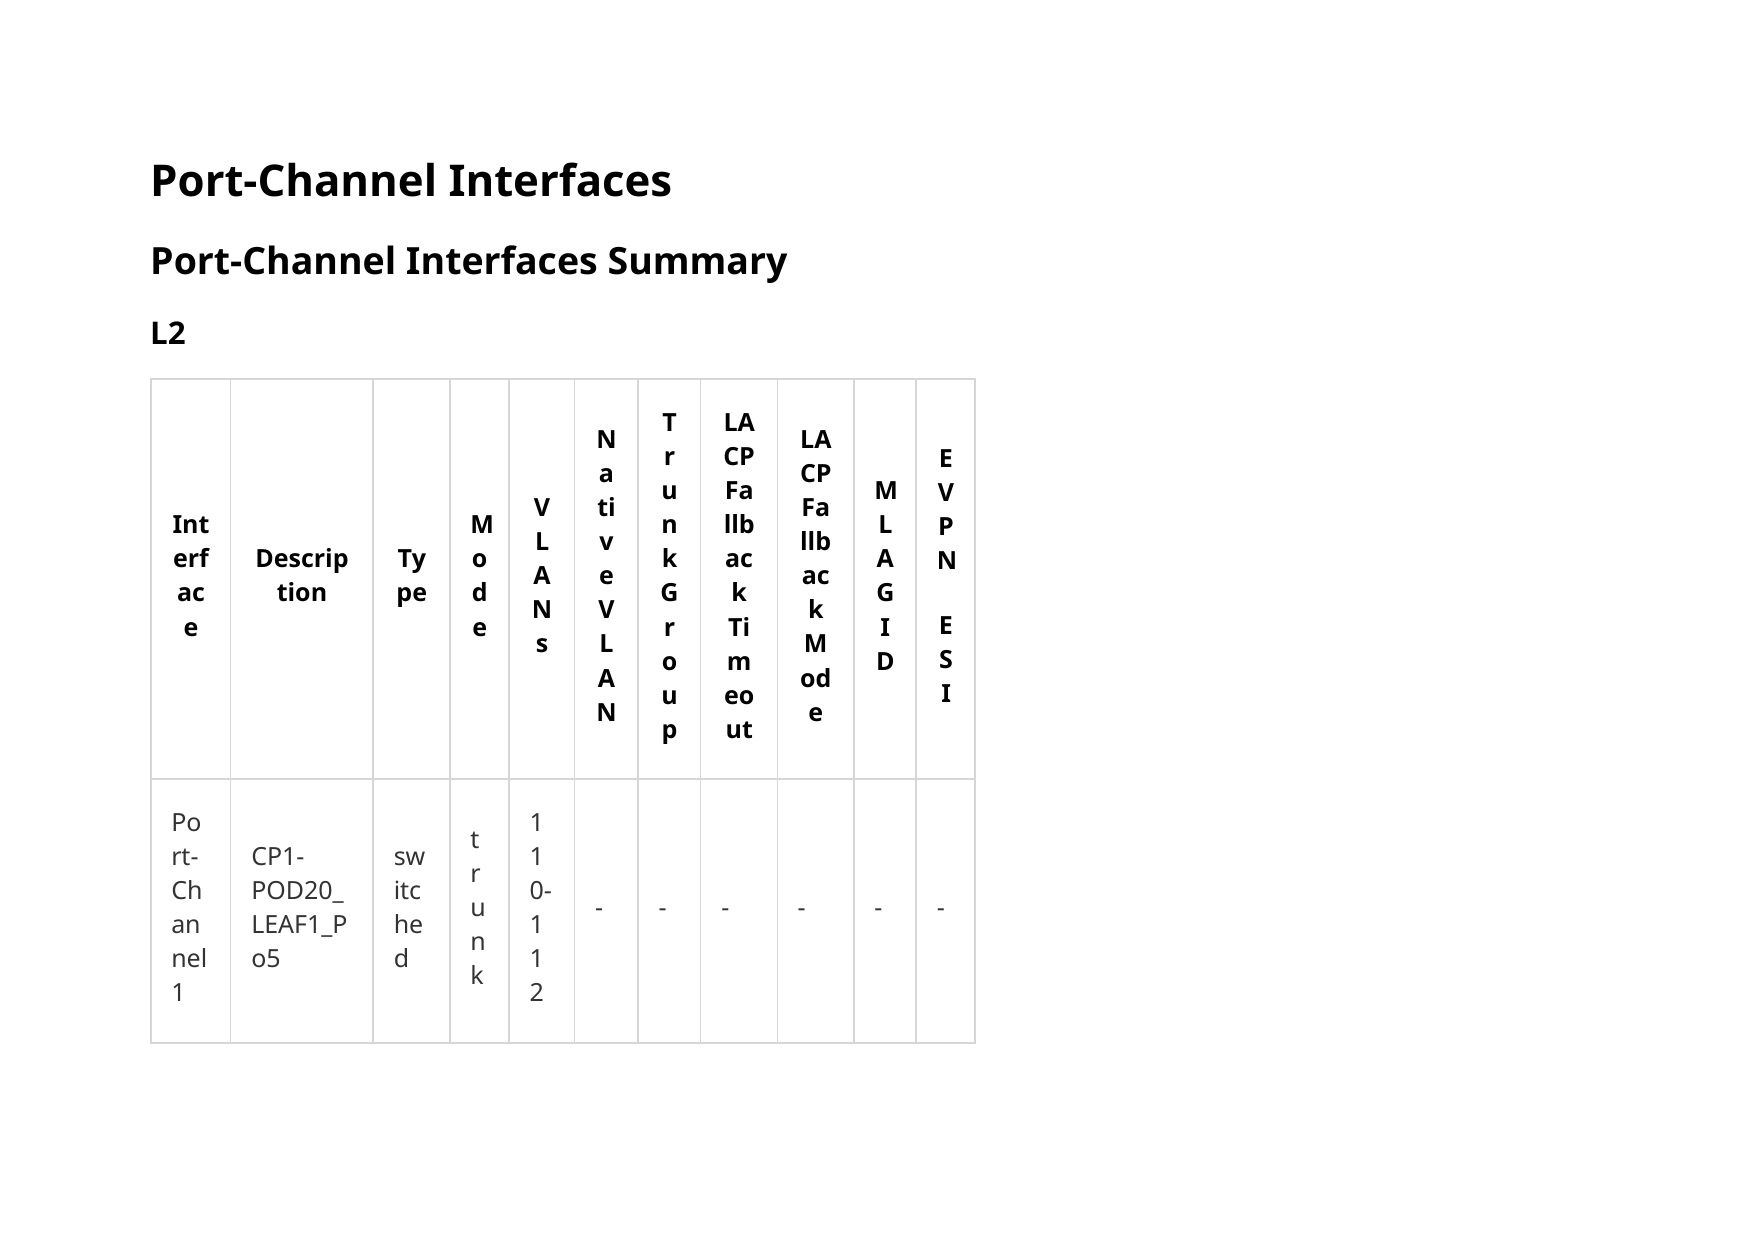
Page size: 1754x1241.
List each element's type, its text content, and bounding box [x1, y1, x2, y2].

table_header MLAG ID [855, 380, 915, 778]
table_cell Port-Channel1 [152, 780, 230, 1042]
table_header Native VLAN [575, 380, 637, 778]
table_header Description [231, 380, 372, 778]
table_header LACP Fallback Mode [778, 380, 853, 778]
text Port-Channel Interfaces [150, 150, 1604, 209]
table_cell CP1-POD20_LEAF1_Po5 [231, 780, 372, 1042]
text L2 [150, 311, 1604, 353]
table_header Mode [451, 380, 508, 778]
table_cell 110-112 [510, 780, 574, 1042]
table_cell switched [374, 780, 449, 1042]
table_header LACP Fallback Timeout [701, 380, 777, 778]
table_header Trunk Group [639, 380, 700, 778]
table_header Type [374, 380, 449, 778]
table_header VLANs [510, 380, 574, 778]
table_cell - [639, 780, 700, 1042]
table_cell trunk [451, 780, 508, 1042]
table_cell - [855, 780, 915, 1042]
table_cell - [917, 780, 974, 1042]
table_header Interface [152, 380, 230, 778]
table_cell - [778, 780, 853, 1042]
table_cell - [575, 780, 637, 1042]
table_header EVPN ESI [917, 380, 974, 778]
table_cell - [701, 780, 777, 1042]
text Port-Channel Interfaces Summary [150, 234, 1604, 286]
